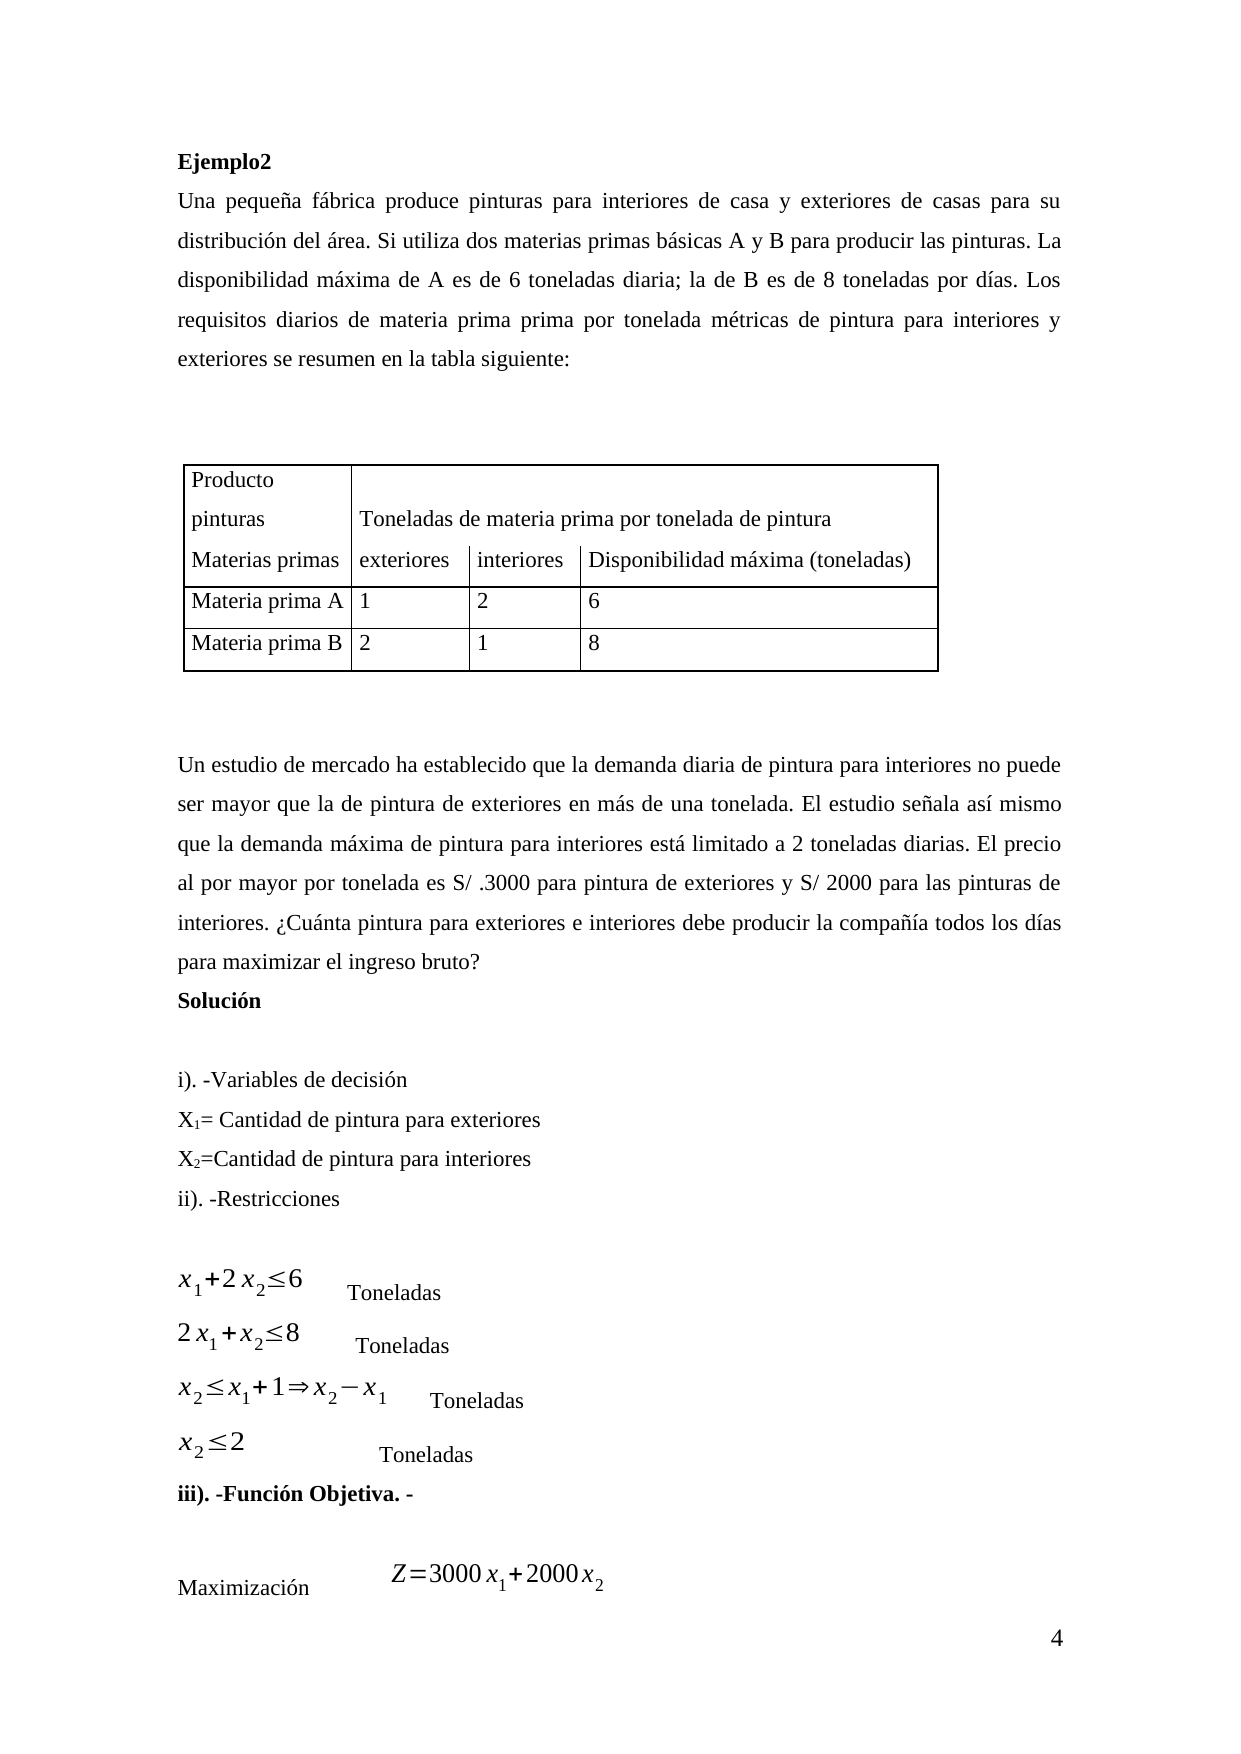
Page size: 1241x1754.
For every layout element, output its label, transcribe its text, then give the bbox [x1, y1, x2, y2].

text iii). -Función Objetiva. - [177, 1480, 1063, 1507]
table_cell Materia prima B [185, 629, 351, 670]
table_cell 1 [352, 588, 469, 628]
table_cell interiores [470, 546, 580, 586]
text ii). -Restricciones [177, 1185, 1063, 1211]
table_header Toneladas de materia prima por tonelada de pintura [352, 466, 937, 546]
text Solución [177, 988, 1063, 1014]
table_header Producto pinturas [185, 466, 351, 546]
text Maximización [177, 1559, 1063, 1600]
table_cell 2 [470, 588, 580, 628]
text Toneladas [177, 1372, 1063, 1413]
text Un estudio de mercado ha establecido que la demanda diaria de pintura para interiores no puede ser mayor que la de pintura de exteriores en más de una tonelada. El estudio señala así mismo que la demanda máxima de pintura para interiores está limitado a 2 toneladas diarias. El precio al por mayor por tonelada es S/ .3000 para pintura de exteriores y S/ 2000 para las pinturas de interiores. ¿Cuánta pintura para exteriores e interiores debe producir la compañía todos los días para maximizar el ingreso bruto? [177, 751, 1063, 974]
table_cell 1 [470, 629, 580, 670]
table_cell Disponibilidad máxima (toneladas) [581, 546, 937, 586]
text i). -Variables de decisión [177, 1067, 1063, 1093]
table_cell Materia prima A [185, 588, 351, 628]
table_cell 2 [352, 629, 469, 670]
table_cell 6 [581, 588, 937, 628]
text Toneladas [177, 1264, 1063, 1305]
table_cell exteriores [352, 546, 469, 586]
text Toneladas [177, 1426, 1063, 1467]
text X2=Cantidad de pintura para interiores [177, 1146, 1063, 1172]
table_cell Materias primas [185, 546, 351, 586]
text X1= Cantidad de pintura para exteriores [177, 1106, 1063, 1132]
table_cell 8 [581, 629, 937, 670]
text Una pequeña fábrica produce pinturas para interiores de casa y exteriores de casas para su distribución del área. Si utiliza dos materias primas básicas A y B para producir las pinturas. La disponibilidad máxima de A es de 6 toneladas diaria; la de B es de 8 toneladas por días. Los requisitos diarios de materia prima prima por tonelada métricas de pintura para interiores y exteriores se resumen en la tabla siguiente: [177, 187, 1063, 371]
text Ejemplo2 [177, 148, 1063, 174]
text Toneladas [177, 1318, 1063, 1359]
